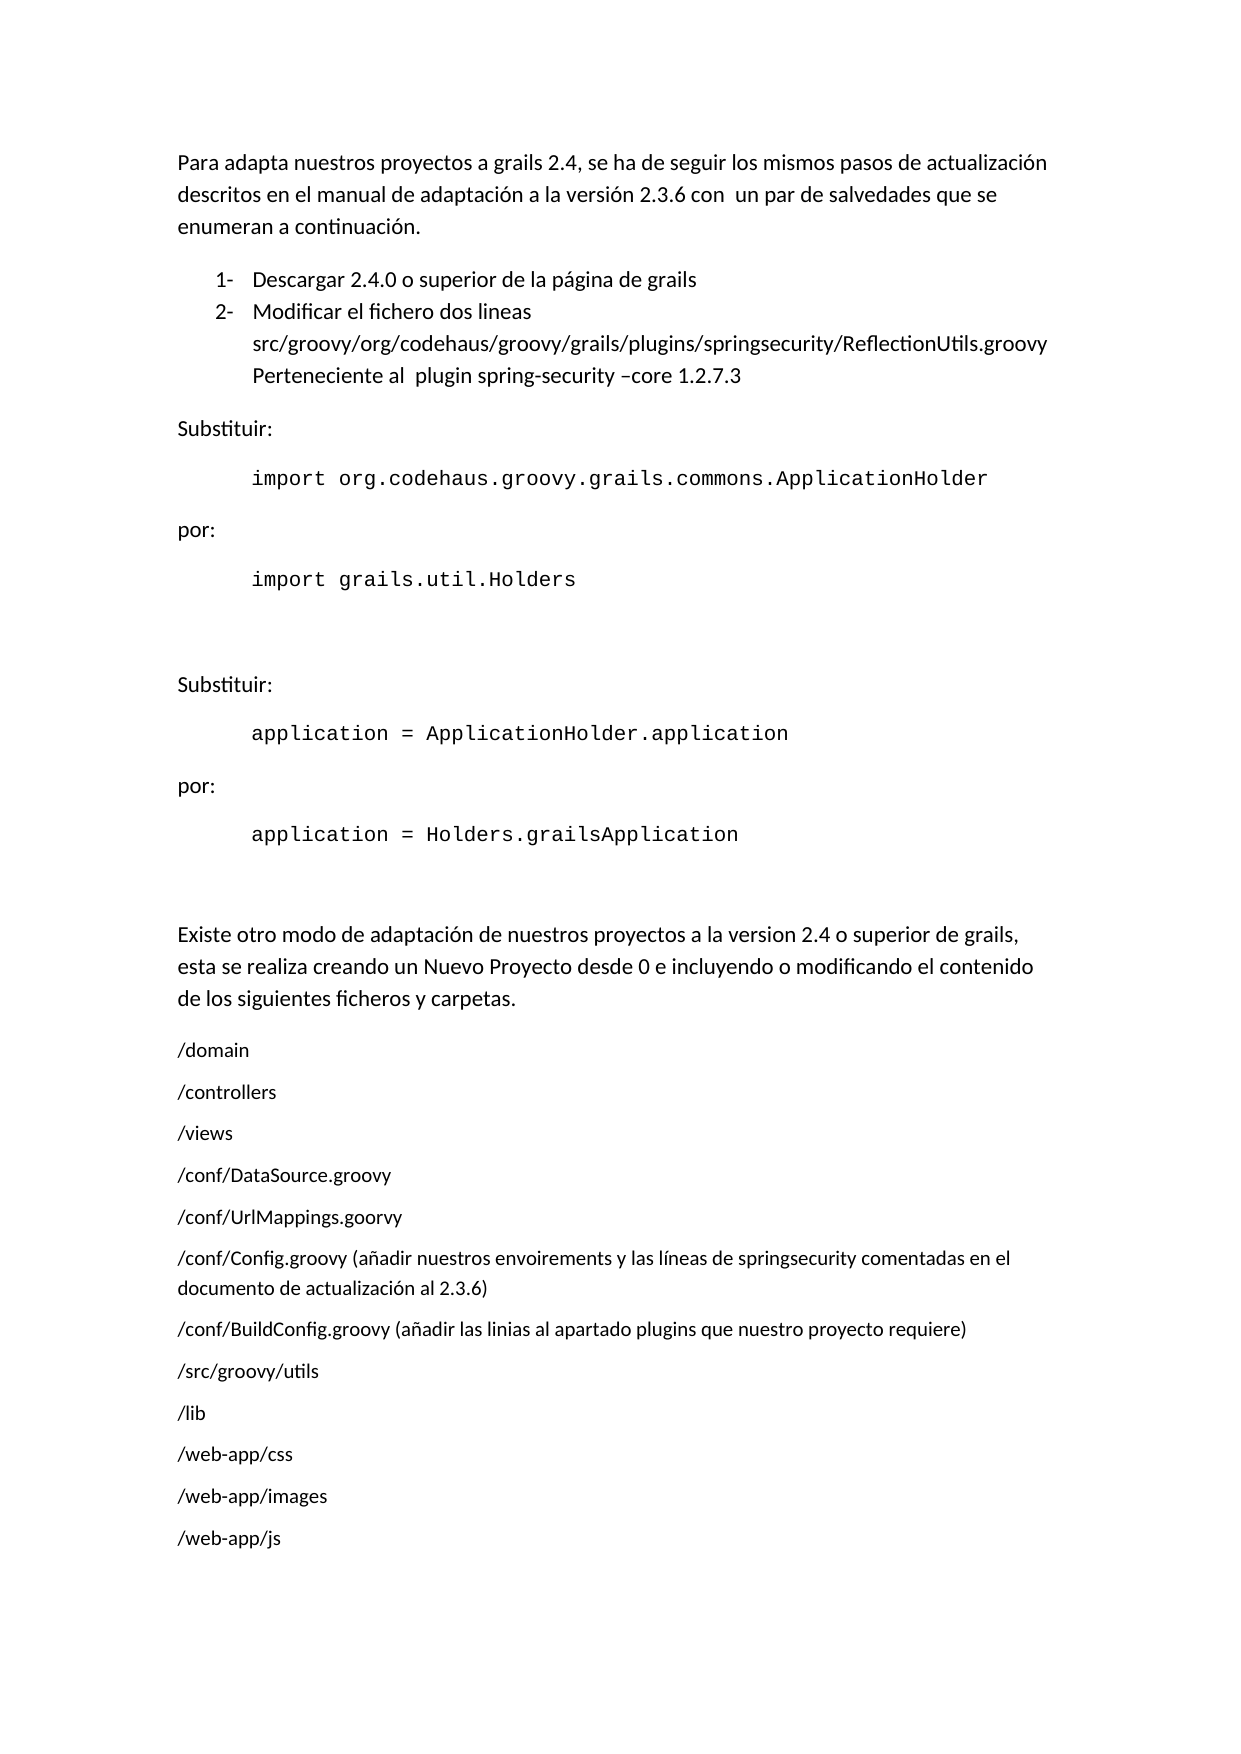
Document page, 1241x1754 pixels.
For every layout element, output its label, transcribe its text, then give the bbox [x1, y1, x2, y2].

text /web-app/images [177, 1483, 1063, 1508]
text /conf/BuildConfig.groovy (añadir las linias al apartado plugins que nuestro proyecto requiere) [177, 1316, 1063, 1342]
text application = ApplicationHolder.application [215, 723, 1063, 746]
text /src/groovy/utils [177, 1358, 1063, 1383]
text /lib [177, 1400, 1063, 1425]
text Substituir: [177, 670, 1063, 698]
text /conf/UrlMappings.goorvy [177, 1204, 1063, 1229]
text /views [177, 1121, 1063, 1146]
text por: [177, 516, 1063, 544]
text import org.codehaus.groovy.grails.commons.ApplicationHolder [215, 468, 1063, 491]
text por: [177, 771, 1063, 799]
list Modificar el fichero dos lineas src/groovy/org/codehaus/groovy/grails/plugins/springsecurity/ReflectionUtils.groovy [215, 297, 1063, 357]
list Perteneciente al plugin spring-security –core 1.2.7.3 [252, 362, 1063, 389]
text /controllers [177, 1079, 1063, 1104]
text /web-app/js [177, 1525, 1063, 1550]
text Existe otro modo de adaptación de nuestros proyectos a la version 2.4 o superior de grails, esta se realiza creando un Nuevo Proyecto desde 0 e incluyendo o modificando el contenido de los siguientes ficheros y carpetas. [177, 920, 1063, 1012]
text /domain [177, 1037, 1063, 1063]
text /conf/DataSource.groovy [177, 1162, 1063, 1188]
text import grails.util.Holders [215, 569, 1063, 592]
list Descargar 2.4.0 o superior de la página de grails [215, 265, 1063, 293]
text /conf/Config.groovy (añadir nuestros envoirements y las líneas de springsecurity comentadas en el documento de actualización al 2.3.6) [177, 1246, 1063, 1300]
text application = Holders.grailsApplication [251, 824, 1063, 847]
text Para adapta nuestros proyectos a grails 2.4, se ha de seguir los mismos pasos de actualización descritos en el manual de adaptación a la versión 2.3.6 con un par de salvedades que se enumeran a continuación. [177, 148, 1063, 240]
text Substituir: [177, 414, 1063, 443]
text /web-app/css [177, 1441, 1063, 1467]
